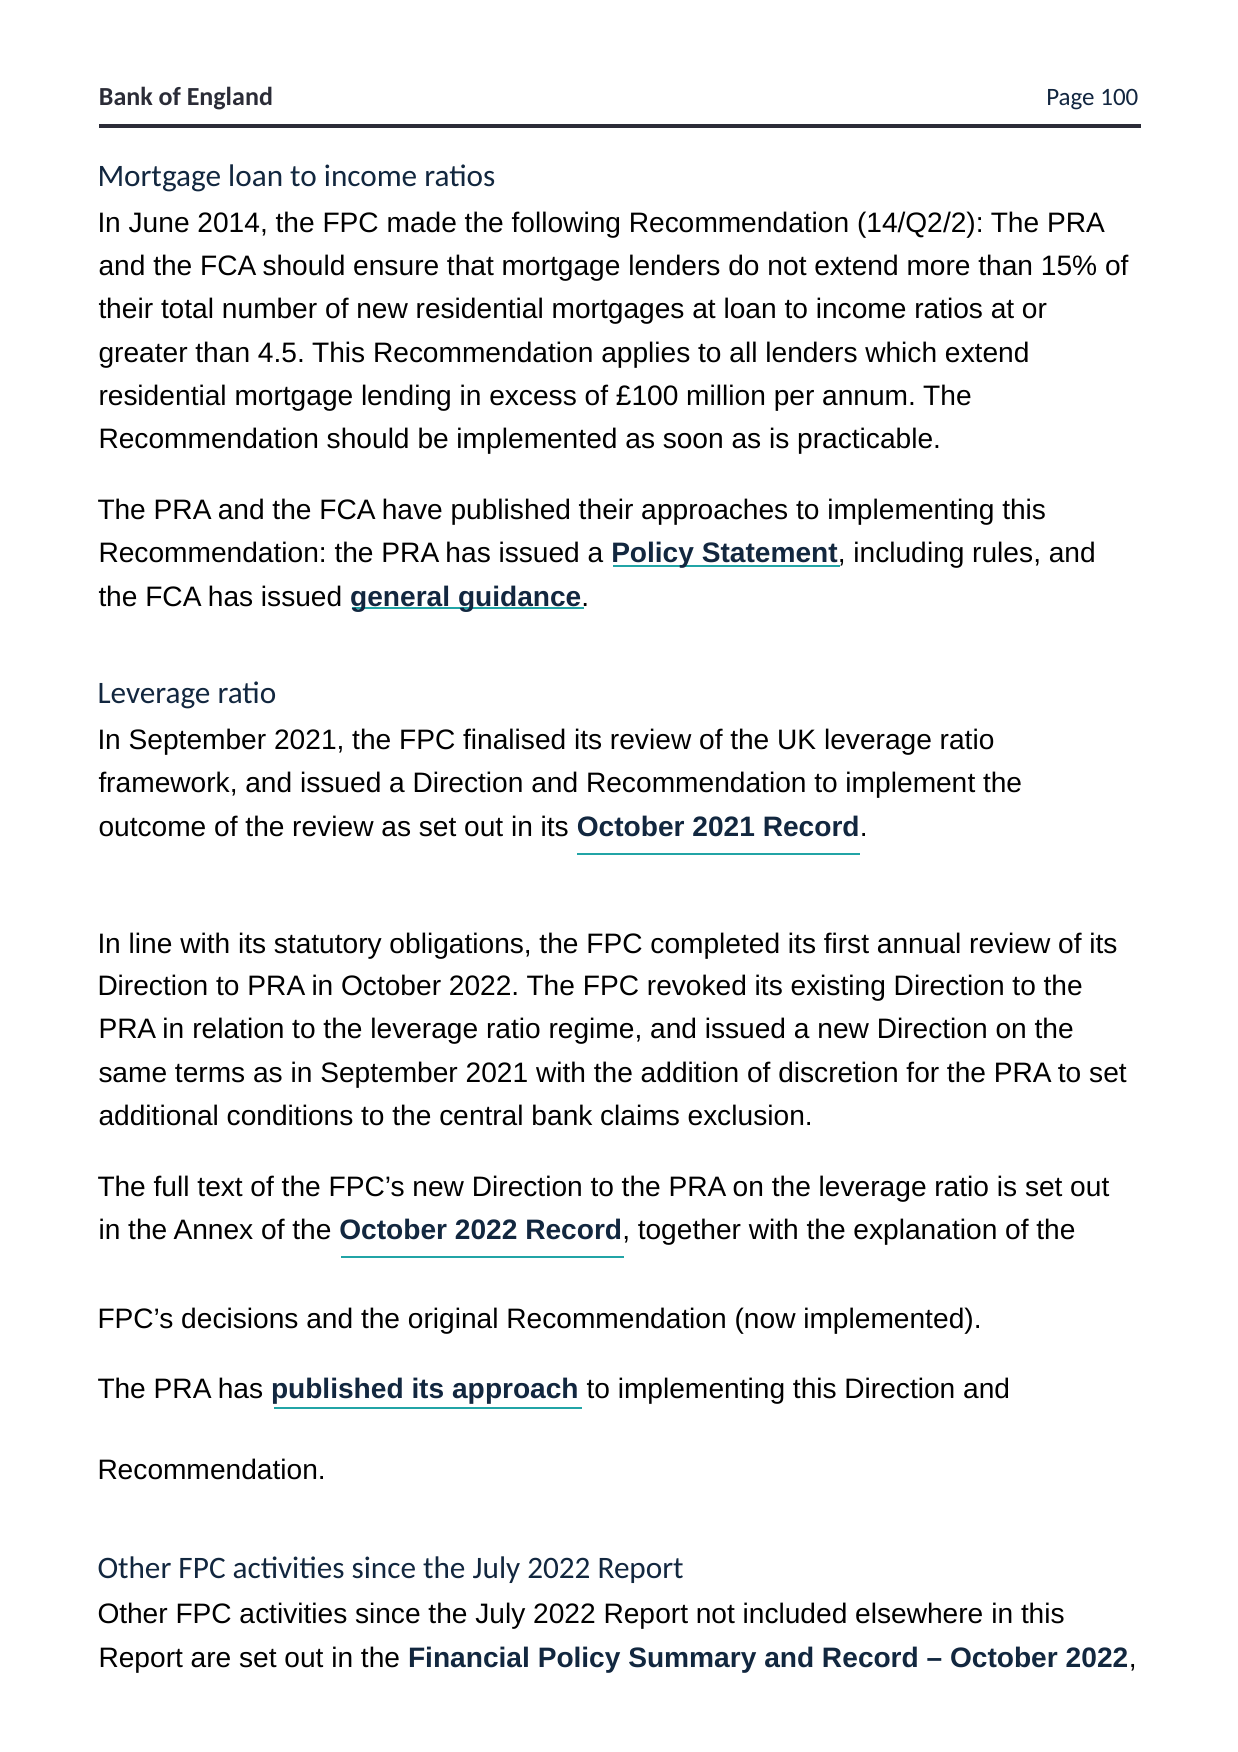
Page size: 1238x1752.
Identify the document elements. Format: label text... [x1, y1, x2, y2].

text In line with its statutory obligations, the FPC completed its first annual review of its [97, 927, 1136, 959]
text The PRA and the FCA have published their approaches to implementing this Recommendation: the PRA has issued a Policy Statement, including rules, and the FCA has issued general guidance. [97, 493, 1136, 612]
subtitle Leverage ratio [97, 673, 1138, 712]
text The full text of the FPC’s new Direction to the PRA on the leverage ratio is set out in the Annex of the October 2022 Record, together with the explanation of the [97, 1169, 1136, 1245]
text FPC’s decisions and the original Recommendation (now implemented). [97, 1302, 1136, 1334]
text In September 2021, the FPC finalised its review of the UK leverage ratio framework, and issued a Direction and Recommendation to implement the outcome of the review as set out in its October 2021 Record. [97, 723, 1136, 842]
text In June 2014, the FPC made the following Recommendation (14/Q2/2): The PRA and the FCA should ensure that mortgage lenders do not extend more than 15% of their total number of new residential mortgages at loan to income ratios at or greater than 4.5. This Recommendation applies to all lenders which extend residential mortgage lending in excess of £100 million per annum. The Recommendation should be implemented as soon as is practicable. [97, 206, 1136, 455]
text The PRA has published its approach to implementing this Direction and [97, 1372, 1136, 1405]
text Direction to PRA in October 2022. The FPC revoked its existing Direction to the PRA in relation to the leverage ratio regime, and issued a new Direction on the same terms as in September 2021 with the addition of discretion for the PRA to set additional conditions to the central bank claims exclusion. [97, 969, 1136, 1131]
subtitle Mortgage loan to income ratios [97, 156, 1138, 194]
text Other FPC activities since the July 2022 Report not included elsewhere in this Report are set out in the Financial Policy Summary and Record – October 2022, [97, 1597, 1136, 1673]
text Recommendation. [97, 1453, 1136, 1485]
subtitle Other FPC activities since the July 2022 Report [97, 1548, 1138, 1586]
